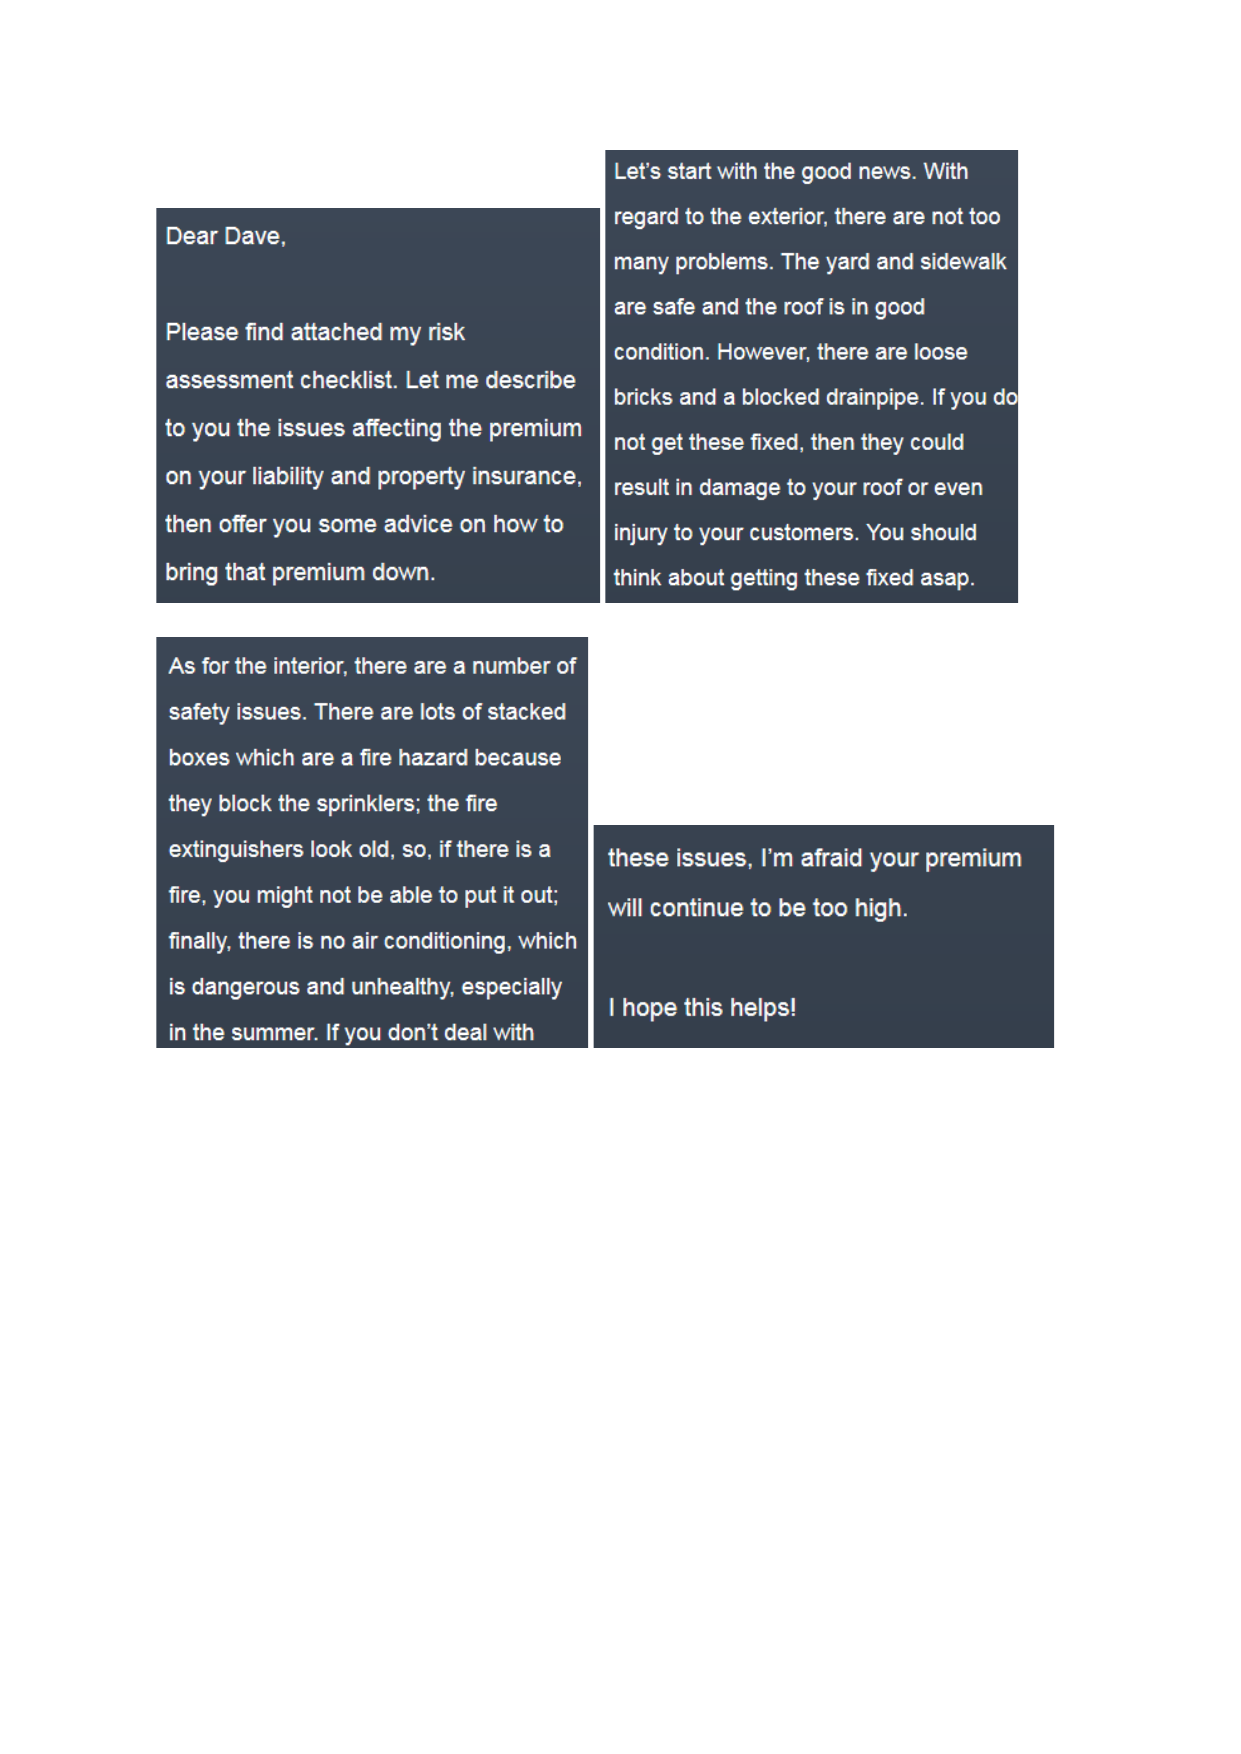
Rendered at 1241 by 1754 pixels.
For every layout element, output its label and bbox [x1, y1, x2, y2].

picture [605, 150, 1019, 603]
picture [156, 208, 601, 603]
picture [156, 637, 589, 1048]
picture [593, 825, 1055, 1048]
